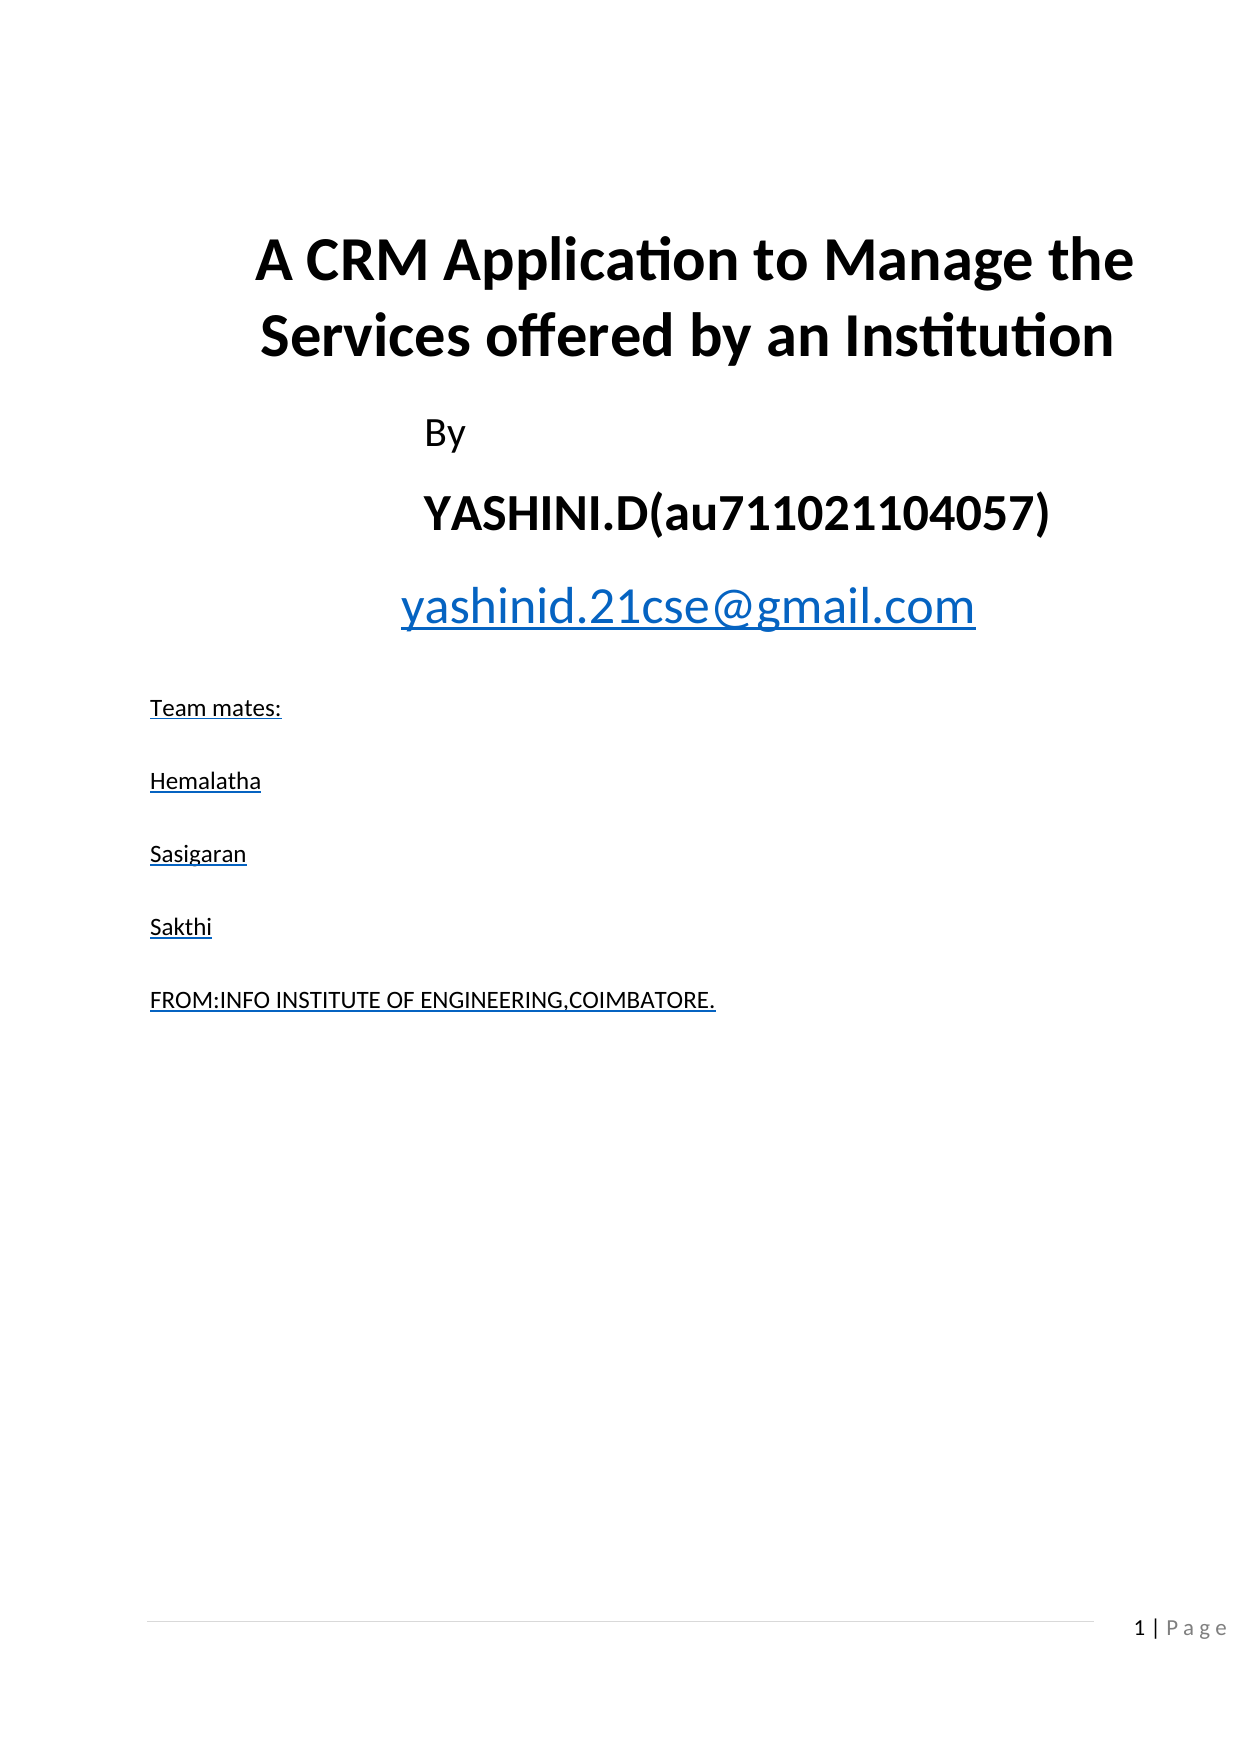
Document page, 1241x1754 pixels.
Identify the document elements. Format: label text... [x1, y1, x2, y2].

text A CRM Application to Manage the Services offered by an Institution [150, 220, 1226, 372]
text Hemalatha [150, 765, 1226, 795]
text yashinid.21cse@gmail.com [150, 573, 1226, 637]
text Sakthi [150, 911, 1226, 942]
text YASHINI.D(au711021104057) [150, 479, 1226, 543]
text Team mates: [150, 692, 1226, 722]
text By [150, 406, 1226, 457]
text FROM:INFO INSTITUTE OF ENGINEERING,COIMBATORE. [150, 984, 1226, 1015]
text Sasigaran [150, 838, 1226, 868]
